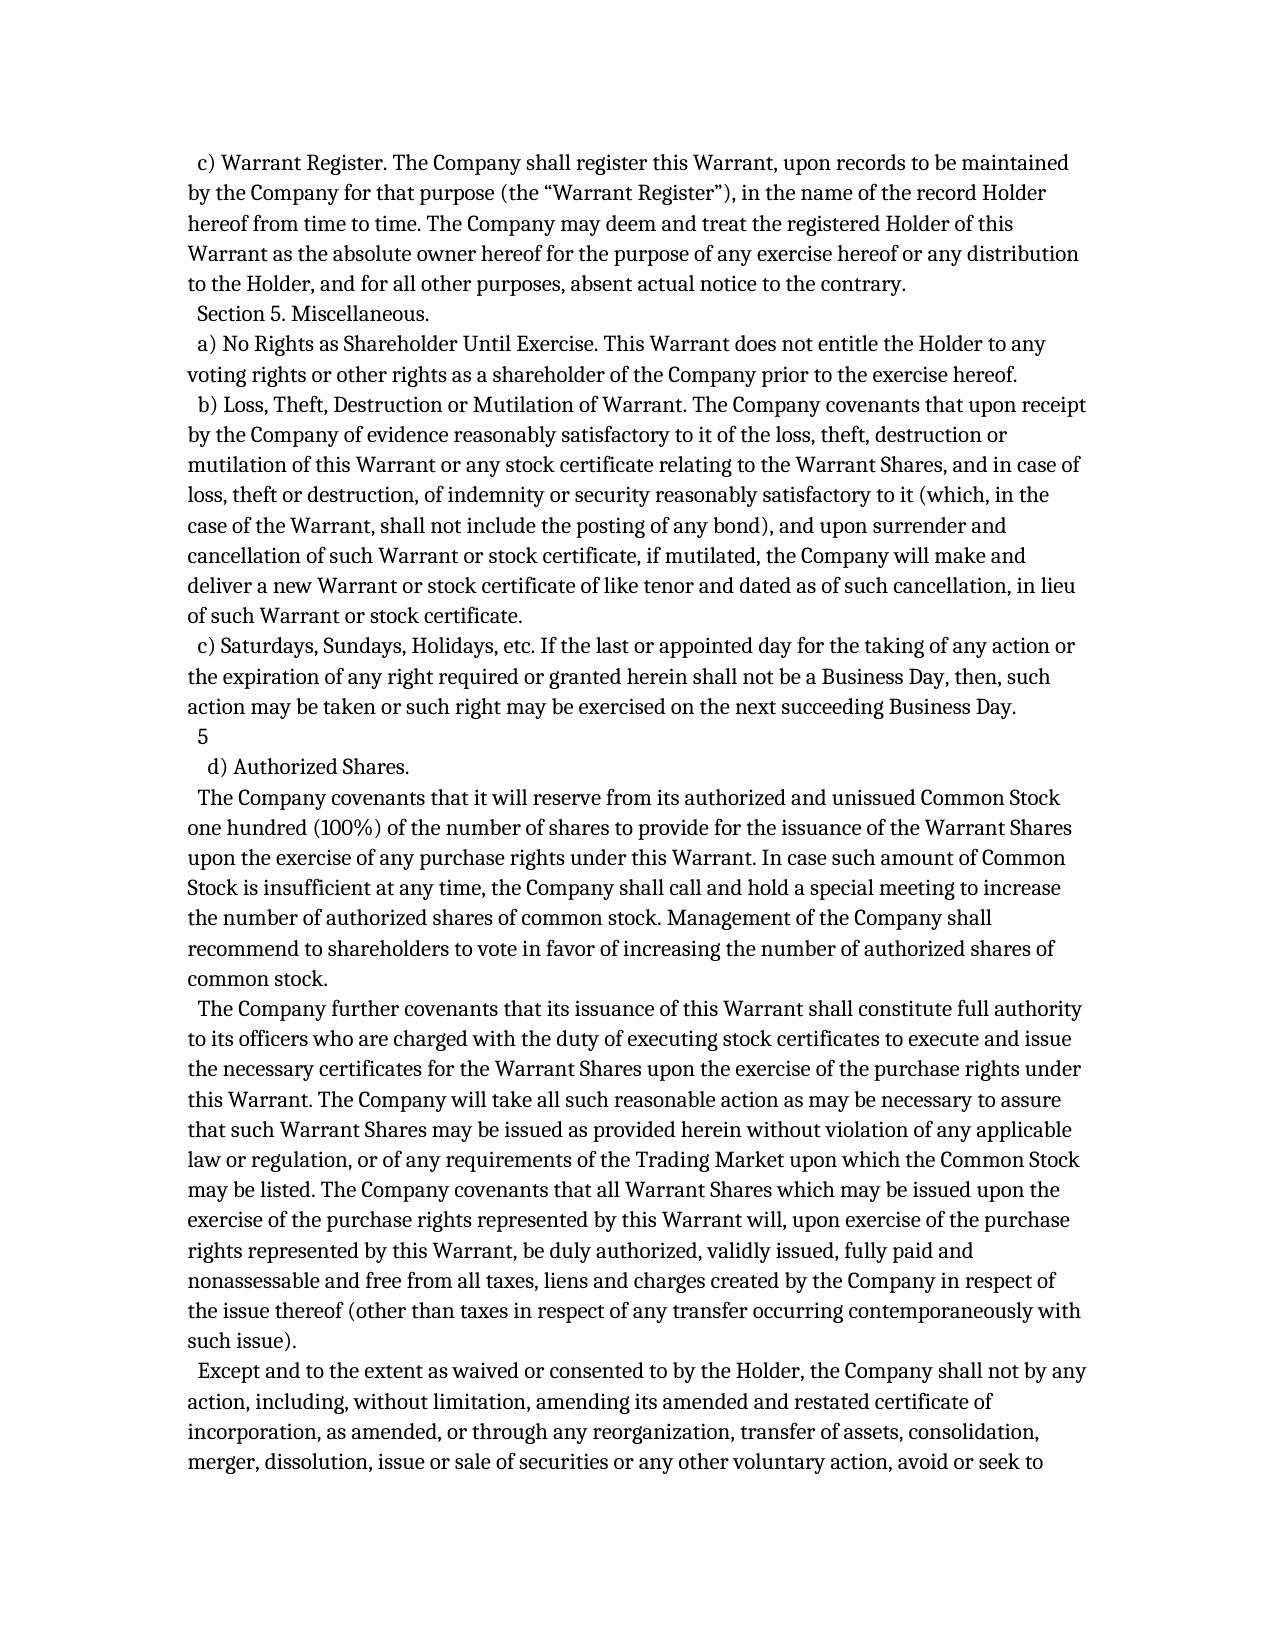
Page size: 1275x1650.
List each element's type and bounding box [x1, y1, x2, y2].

text [187, 150, 1087, 1475]
